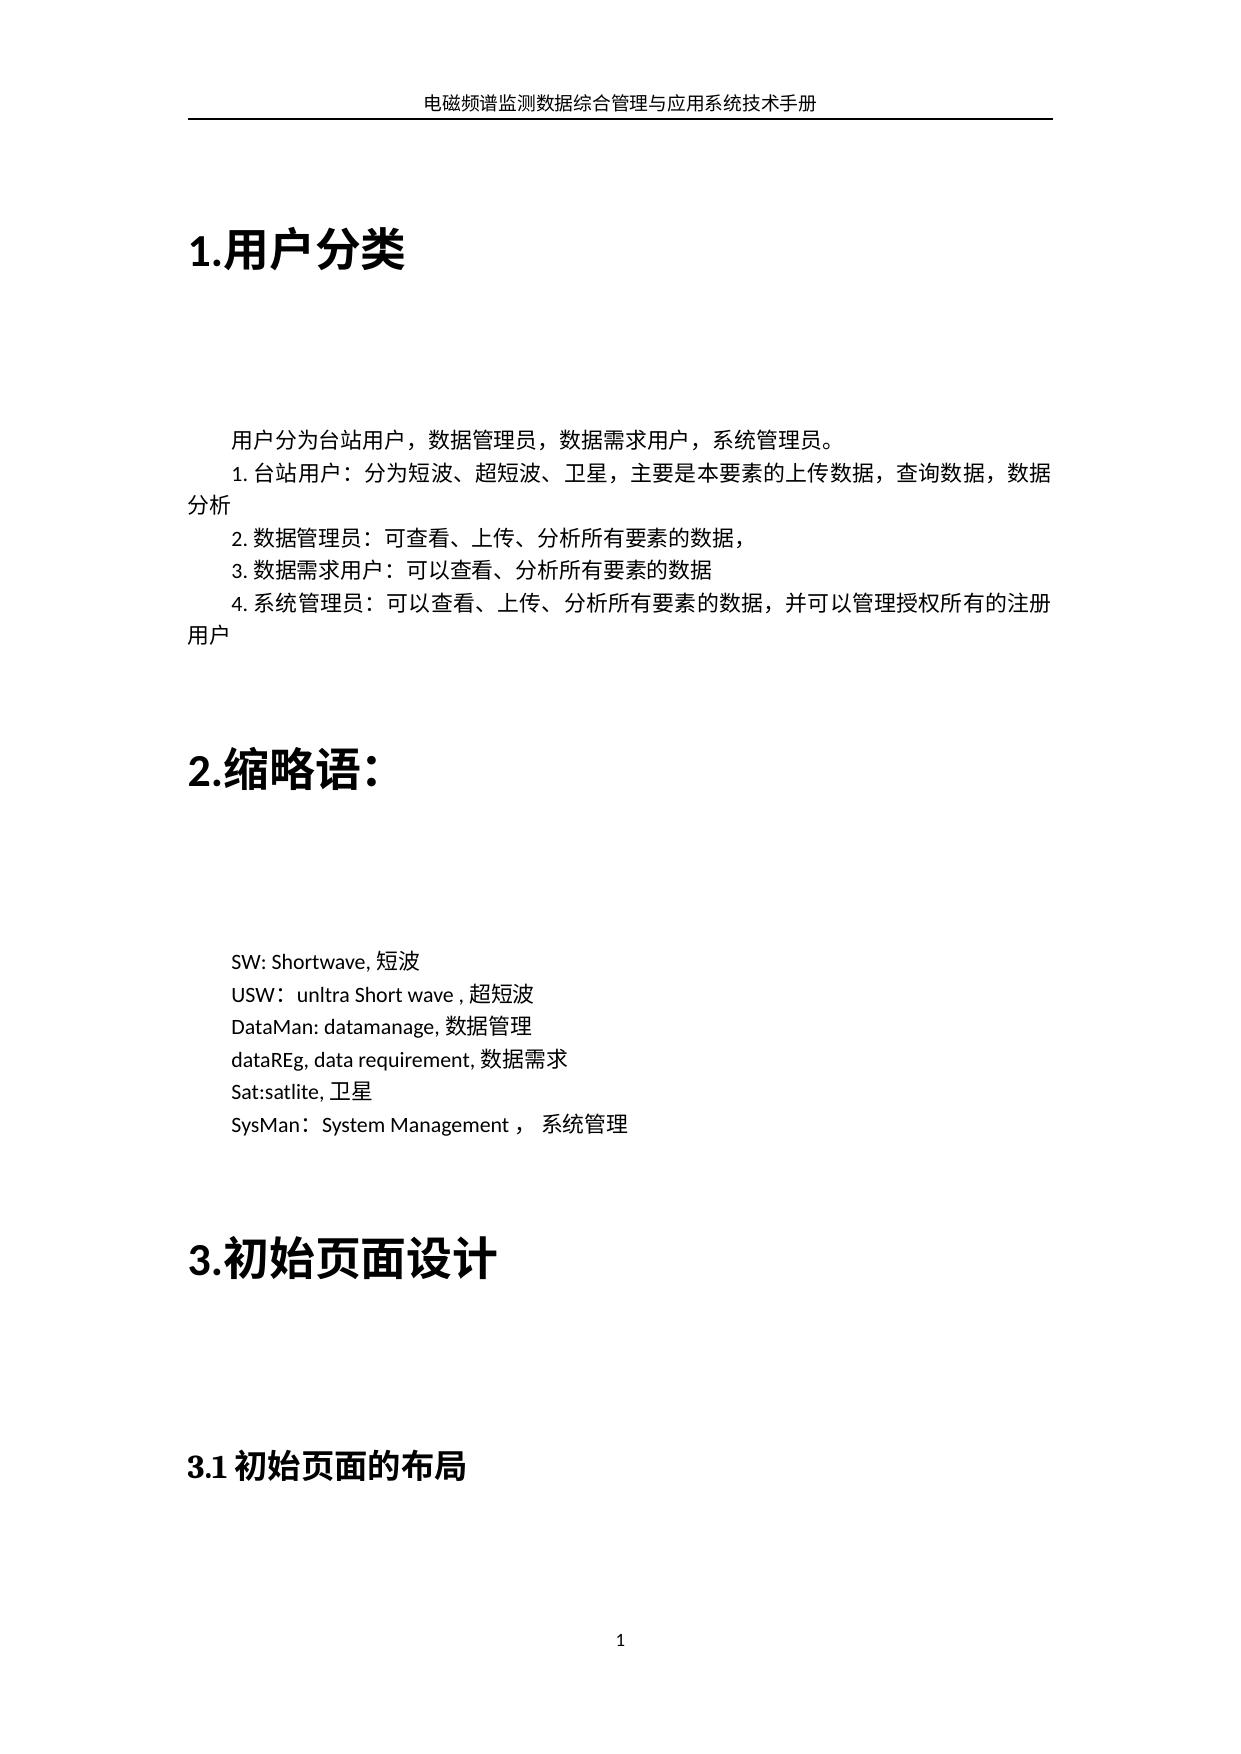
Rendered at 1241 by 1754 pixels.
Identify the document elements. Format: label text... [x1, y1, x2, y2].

text 3. 数据需求用户：可以查看、分析所有要素的数据 [187, 553, 1053, 585]
subtitle 1.用户分类 [187, 197, 1053, 295]
text 4. 系统管理员：可以查看、上传、分析所有要素的数据，并可以管理授权所有的注册用户 [187, 585, 1053, 650]
text SysMan：System Management ， 系统管理 [187, 1106, 1053, 1139]
subtitle 3.1初始页面的布局 [187, 1432, 1053, 1497]
text SW: Shortwave, 短波 [187, 944, 1053, 976]
subtitle 3.初始页面设计 [187, 1207, 1053, 1304]
text 1. 台站用户：分为短波、超短波、卫星，主要是本要素的上传数据，查询数据，数据分析 [187, 455, 1053, 520]
text DataMan: datamanage, 数据管理 [187, 1009, 1053, 1041]
text 2. 数据管理员：可查看、上传、分析所有要素的数据， [187, 520, 1053, 553]
text USW：unltra Short wave , 超短波 [187, 976, 1053, 1009]
text Sat:satlite, 卫星 [187, 1074, 1053, 1106]
text dataREg, data requirement, 数据需求 [187, 1041, 1053, 1074]
text 用户分为台站用户，数据管理员，数据需求用户，系统管理员。 [187, 423, 1053, 455]
subtitle 2.缩略语： [187, 718, 1053, 816]
